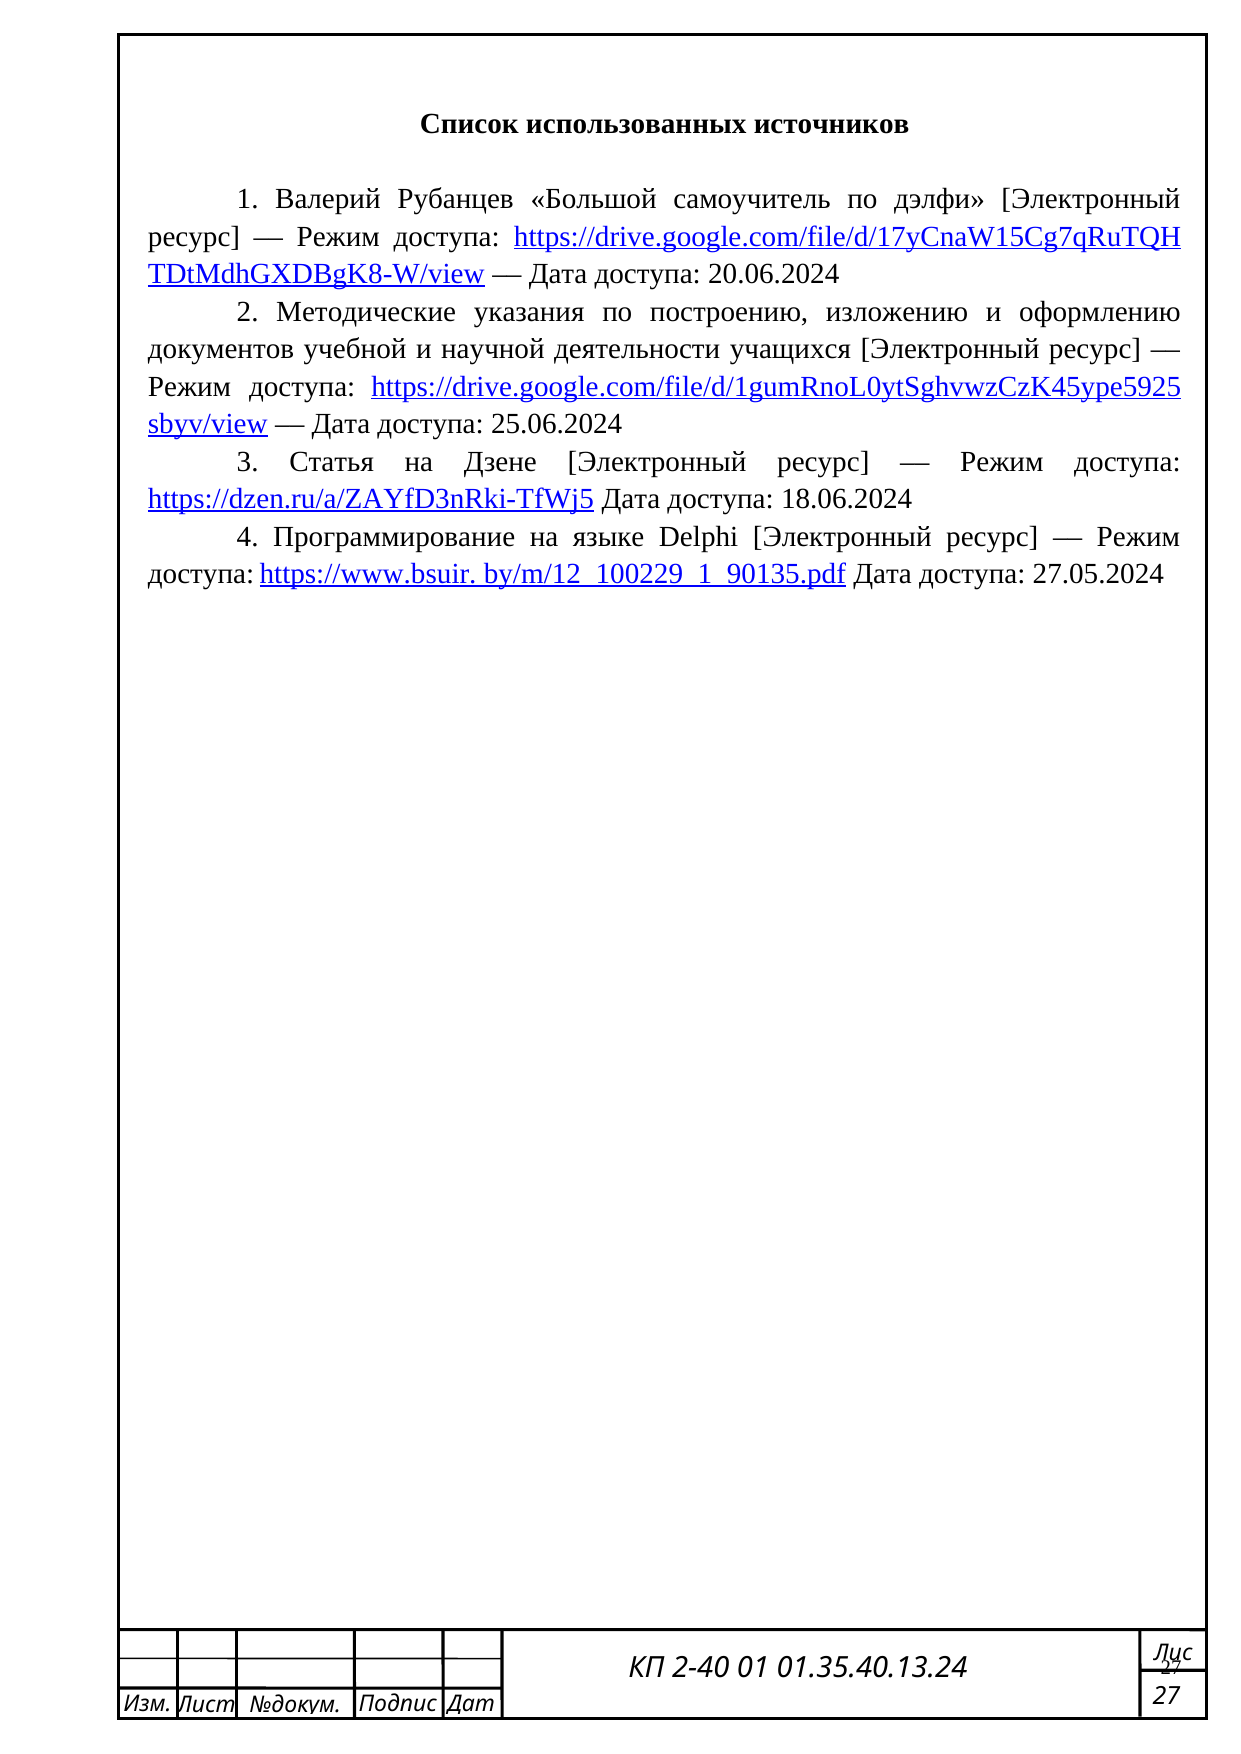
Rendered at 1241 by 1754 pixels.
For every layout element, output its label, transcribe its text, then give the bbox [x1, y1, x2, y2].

text 1. Валерий Рубанцев «Большой самоучитель по дэлфи» [Электронный ресурс] –– Режим доступа: https://drive.google.com/file/d/17yCnaW15Cg7qRuTQH TDtMdhGXDBgK8-W/view –– Дата доступа: 20.06.2024 [148, 178, 1181, 291]
text 2. Методические указания по построению, изложению и оформлению документов учебной и научной деятельности учащихся [Электронный ресурс] –– Режим доступа: https://drive.google.com/file/d/1gumRnoL0ytSghvwzCzK45ype5925 sbyv/view –– Дата доступа: 25.06.2024 [148, 291, 1181, 441]
text Список использованных источников [148, 103, 1181, 141]
text 4. Программирование на языке Delphi [Электронный ресурс] –– Режим доступа: https://www.bsuir. by/m/12_100229_1_90135.pdf Дата доступа: 27.05.2024 [148, 516, 1181, 591]
text 3. Статья на Дзене [Электронный ресурс] –– Режим доступа: https://dzen.ru/a/ZAYfD3nRki-TfWj5 Дата доступа: 18.06.2024 [148, 441, 1181, 516]
